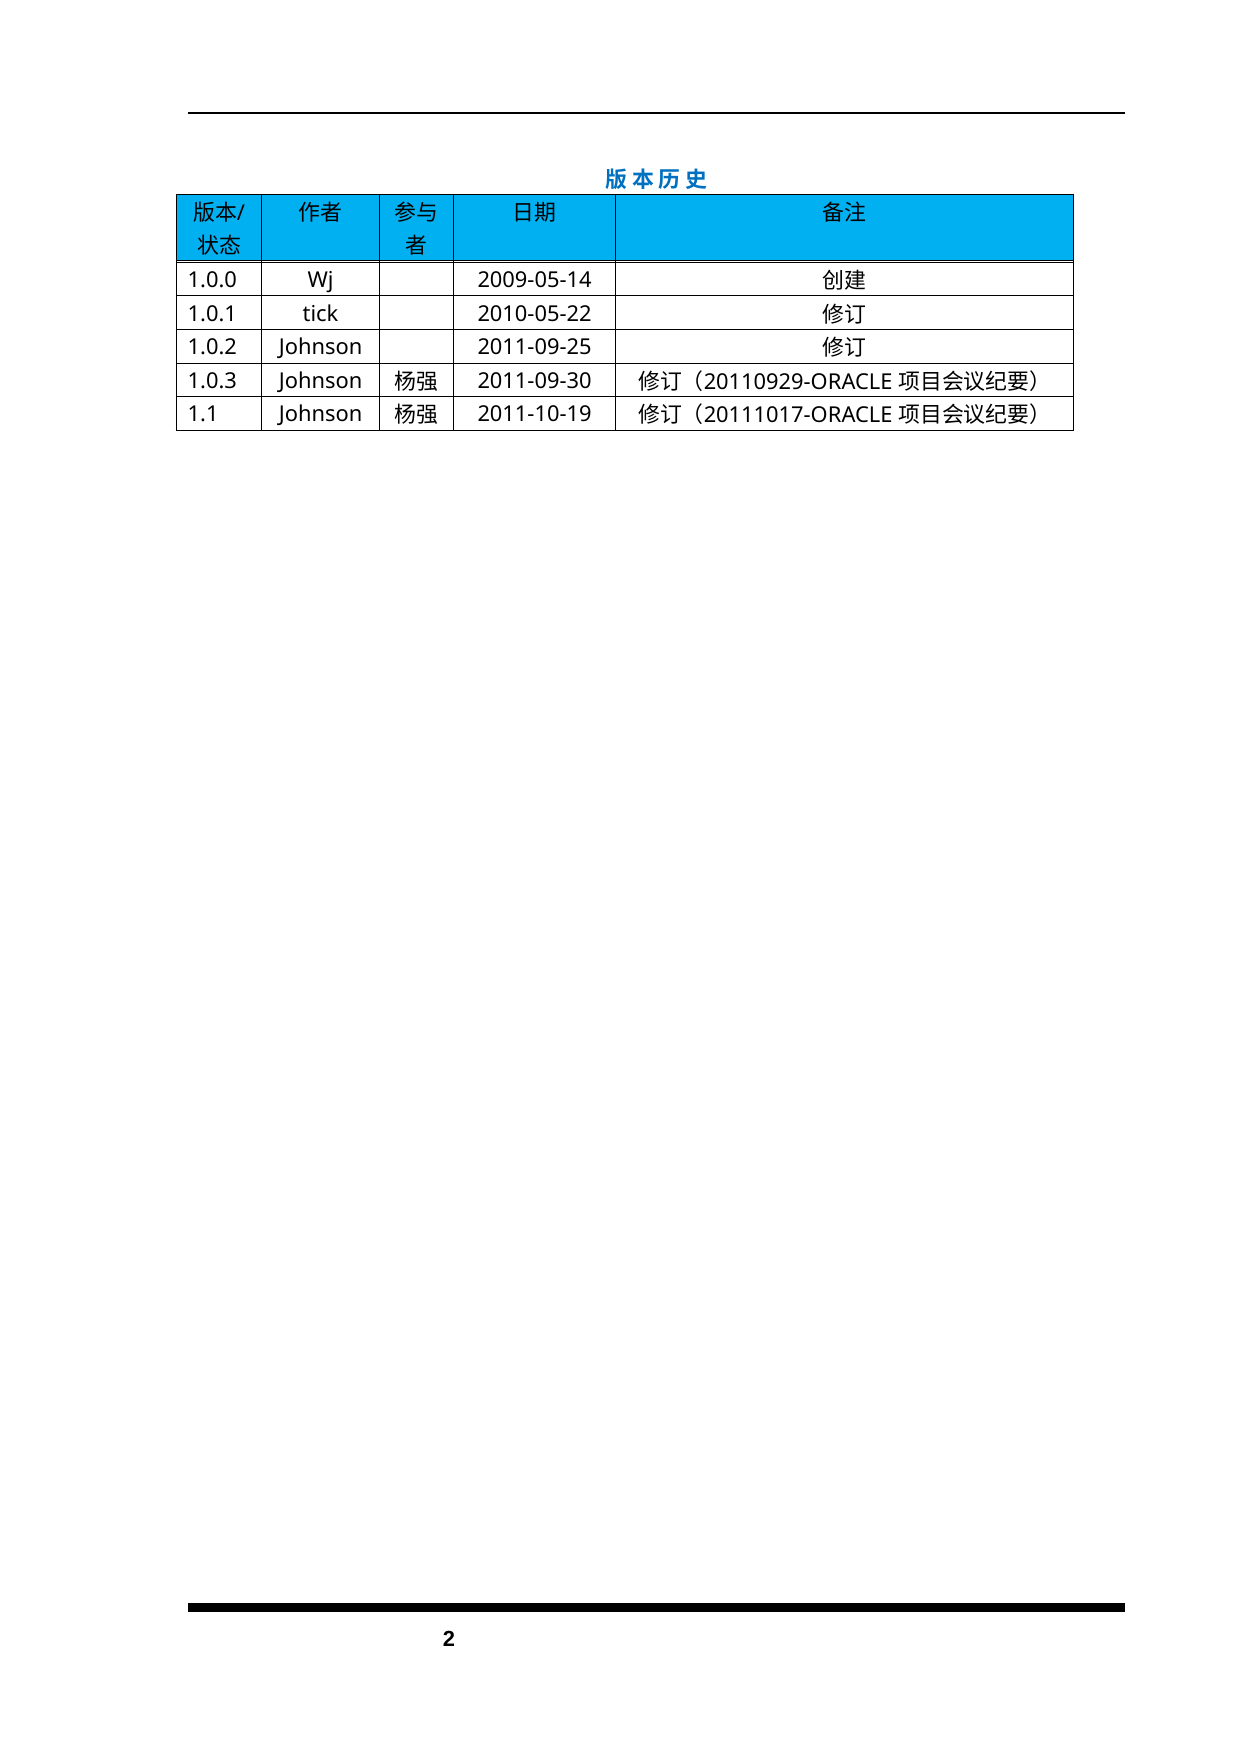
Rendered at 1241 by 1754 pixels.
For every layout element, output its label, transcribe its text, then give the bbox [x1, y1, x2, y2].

table_cell 2011-09-25 [454, 330, 615, 362]
table_header 作者 [262, 195, 379, 260]
table_cell 2011-10-19 [454, 397, 615, 429]
table_header 参与者 [380, 195, 453, 260]
table_cell 创建 [616, 263, 1073, 295]
table_cell tick [262, 296, 379, 329]
table_cell [380, 330, 453, 362]
table_cell 2011-09-30 [454, 364, 615, 396]
table_header 日期 [454, 195, 615, 260]
table_cell Johnson [262, 330, 379, 362]
table_cell 2010-05-22 [454, 296, 615, 329]
table_cell 杨强 [380, 397, 453, 429]
table_header 版本/状态 [177, 195, 261, 260]
table_cell 修订（20110929-ORACLE 项目会议纪要） [616, 364, 1073, 396]
table_cell 2009-05-14 [454, 263, 615, 295]
table_cell 1.0.0 [177, 263, 261, 295]
table_cell Wj [262, 263, 379, 295]
table_cell 1.0.2 [177, 330, 261, 362]
table_cell 杨强 [380, 364, 453, 396]
table_cell 1.1 [177, 397, 261, 429]
table_cell [380, 296, 453, 329]
table_cell 修订 [616, 330, 1073, 362]
table_cell 1.0.3 [177, 364, 261, 396]
table_cell 1.0.1 [177, 296, 261, 329]
table_cell 修订 [616, 296, 1073, 329]
table_cell Johnson [262, 364, 379, 396]
text 版 本 历 史 [187, 161, 1125, 194]
table_cell Johnson [262, 397, 379, 429]
table_cell [380, 263, 453, 295]
table_cell 修订（20111017-ORACLE 项目会议纪要） [616, 397, 1073, 429]
table_header 备注 [616, 195, 1073, 260]
